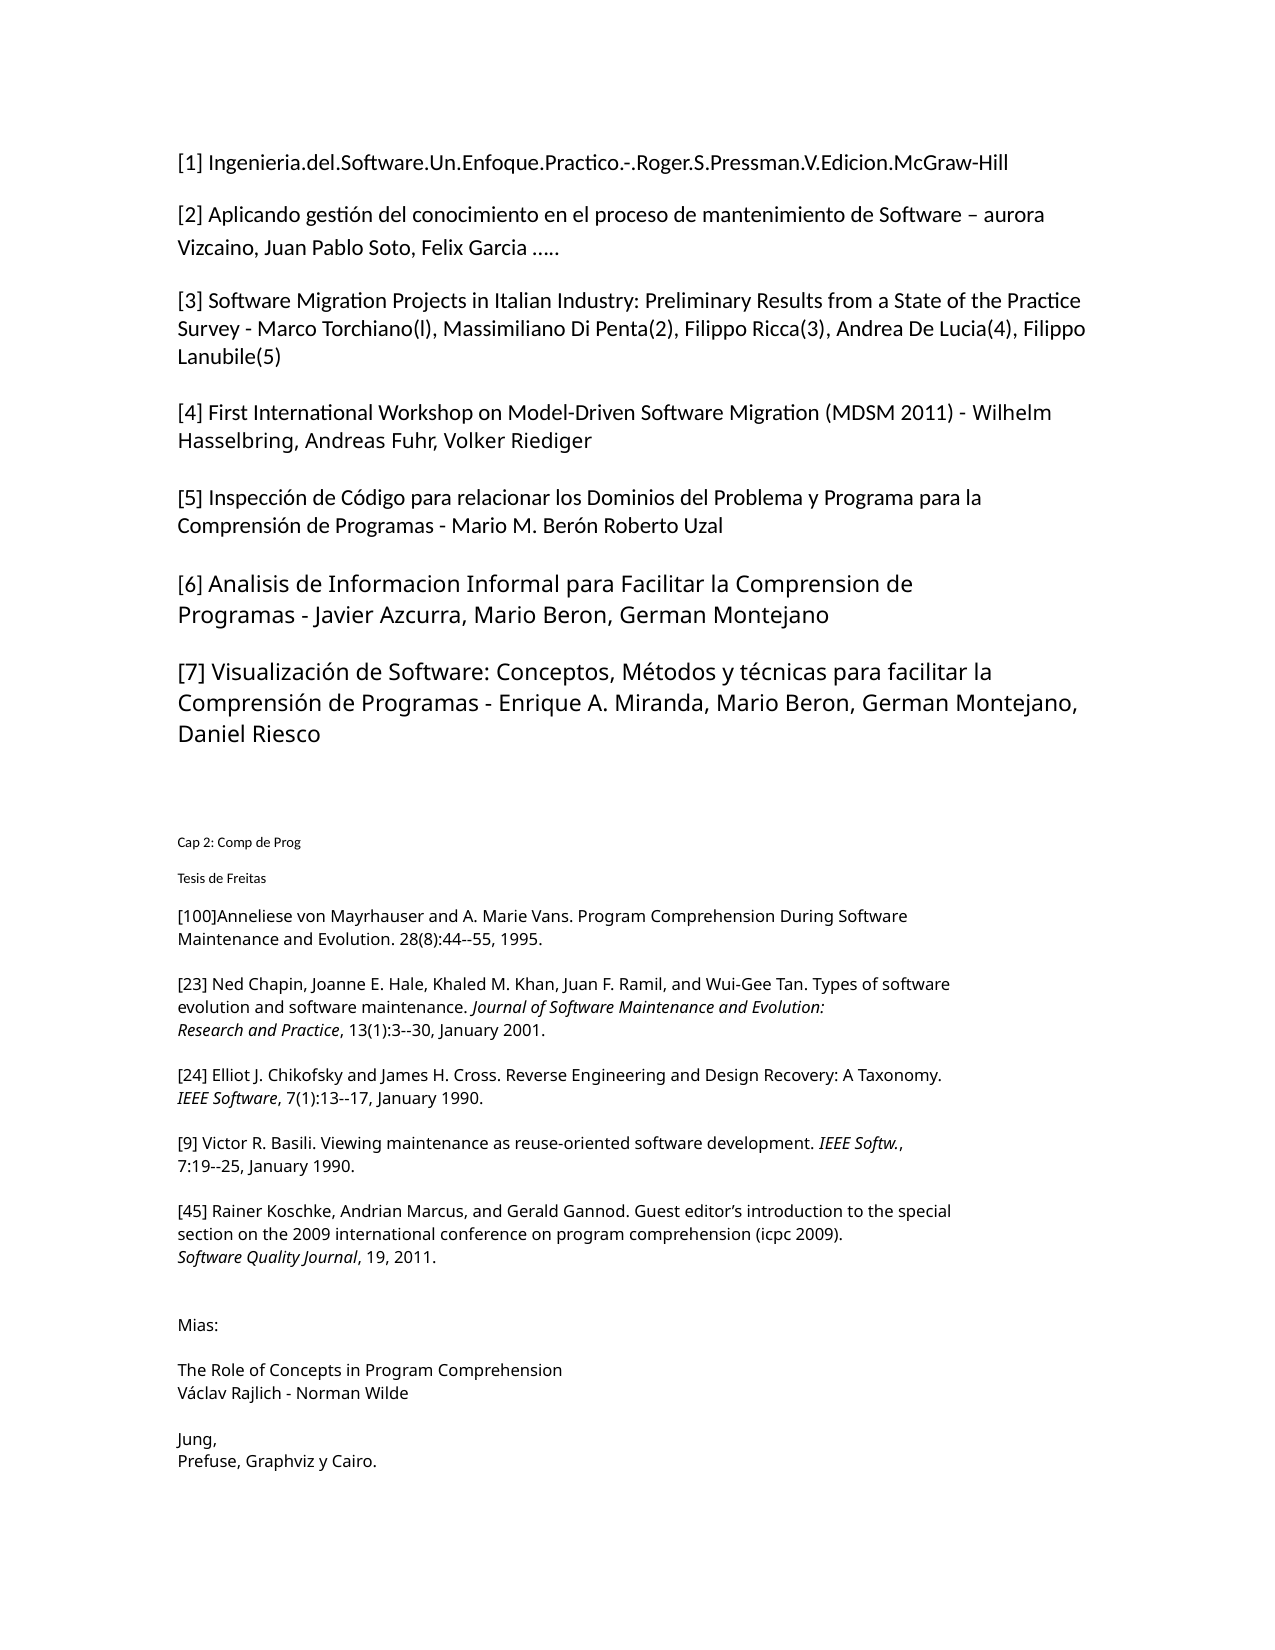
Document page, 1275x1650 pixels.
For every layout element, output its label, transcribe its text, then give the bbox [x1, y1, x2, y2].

text 7:19--25, January 1990. [177, 1154, 1098, 1177]
text Tesis de Freitas [177, 869, 1098, 887]
text [5] Inspección de Código para relacionar los Dominios del Problema y Programa para la Comprensión de Programas - Mario M. Berón Roberto Uzal [177, 483, 1098, 540]
text section on the 2009 international conference on program comprehension (icpc 2009). [177, 1223, 1098, 1245]
text [4] First International Workshop on Model-Driven Software Migration (MDSM 2011) - Wilhelm Hasselbring, Andreas Fuhr, Volker Riediger [177, 398, 1098, 455]
text [3] Software Migration Projects in Italian Industry: Preliminary Results from a State of the Practice Survey - Marco Torchiano(l), Massimiliano Di Penta(2), Filippo Ricca(3), Andrea De Lucia(4), Filippo Lanubile(5) [177, 286, 1098, 370]
text Václav Rajlich - Norman Wilde [177, 1382, 1098, 1404]
text [9] Victor R. Basili. Viewing maintenance as reuse-oriented software development. IEEE Softw., [177, 1132, 1098, 1154]
text [6] Analisis de Informacion Informal para Facilitar la Comprension de [177, 568, 1098, 599]
text Prefuse, Graphviz y Cairo. [177, 1450, 1098, 1472]
text Jung, [177, 1427, 1098, 1450]
text [23] Ned Chapin, Joanne E. Hale, Khaled M. Khan, Juan F. Ramil, and Wui-Gee Tan. Types of software [177, 973, 1098, 996]
text [45] Rainer Koschke, Andrian Marcus, and Gerald Gannod. Guest editor’s introduction to the special [177, 1200, 1098, 1223]
text Maintenance and Evolution. 28(8):44--55, 1995. [177, 927, 1098, 950]
text Research and Practice, 13(1):3--30, January 2001. [177, 1018, 1098, 1041]
text [100]Anneliese von Mayrhauser and A. Marie Vans. Program Comprehension During Software [177, 905, 1098, 927]
text [24] Elliot J. Chikofsky and James H. Cross. Reverse Engineering and Design Recovery: A Taxonomy. [177, 1064, 1098, 1086]
text IEEE Software, 7(1):13--17, January 1990. [177, 1086, 1098, 1109]
text [7] Visualización de Software: Conceptos, Métodos y técnicas para facilitar la Comprensión de Programas - Enrique A. Miranda, Mario Beron, German Montejano, Daniel Riesco [177, 656, 1098, 749]
text evolution and software maintenance. Journal of Software Maintenance and Evolution: [177, 996, 1098, 1018]
text Cap 2: Comp de Prog [177, 833, 1098, 851]
text [1] Ingenieria.del.Software.Un.Enfoque.Practico.-.Roger.S.Pressman.V.Edicion.McGraw-Hill [177, 148, 1098, 176]
text [2] Aplicando gestión del conocimiento en el proceso de mantenimiento de Software – aurora Vizcaino, Juan Pablo Soto, Felix Garcia ….. [177, 201, 1098, 261]
text The Role of Concepts in Program Comprehension [177, 1359, 1098, 1382]
text Mias: [177, 1313, 1098, 1336]
text Programas - Javier Azcurra, Mario Beron, German Montejano [177, 599, 1098, 630]
text Software Quality Journal, 19, 2011. [177, 1245, 1098, 1268]
